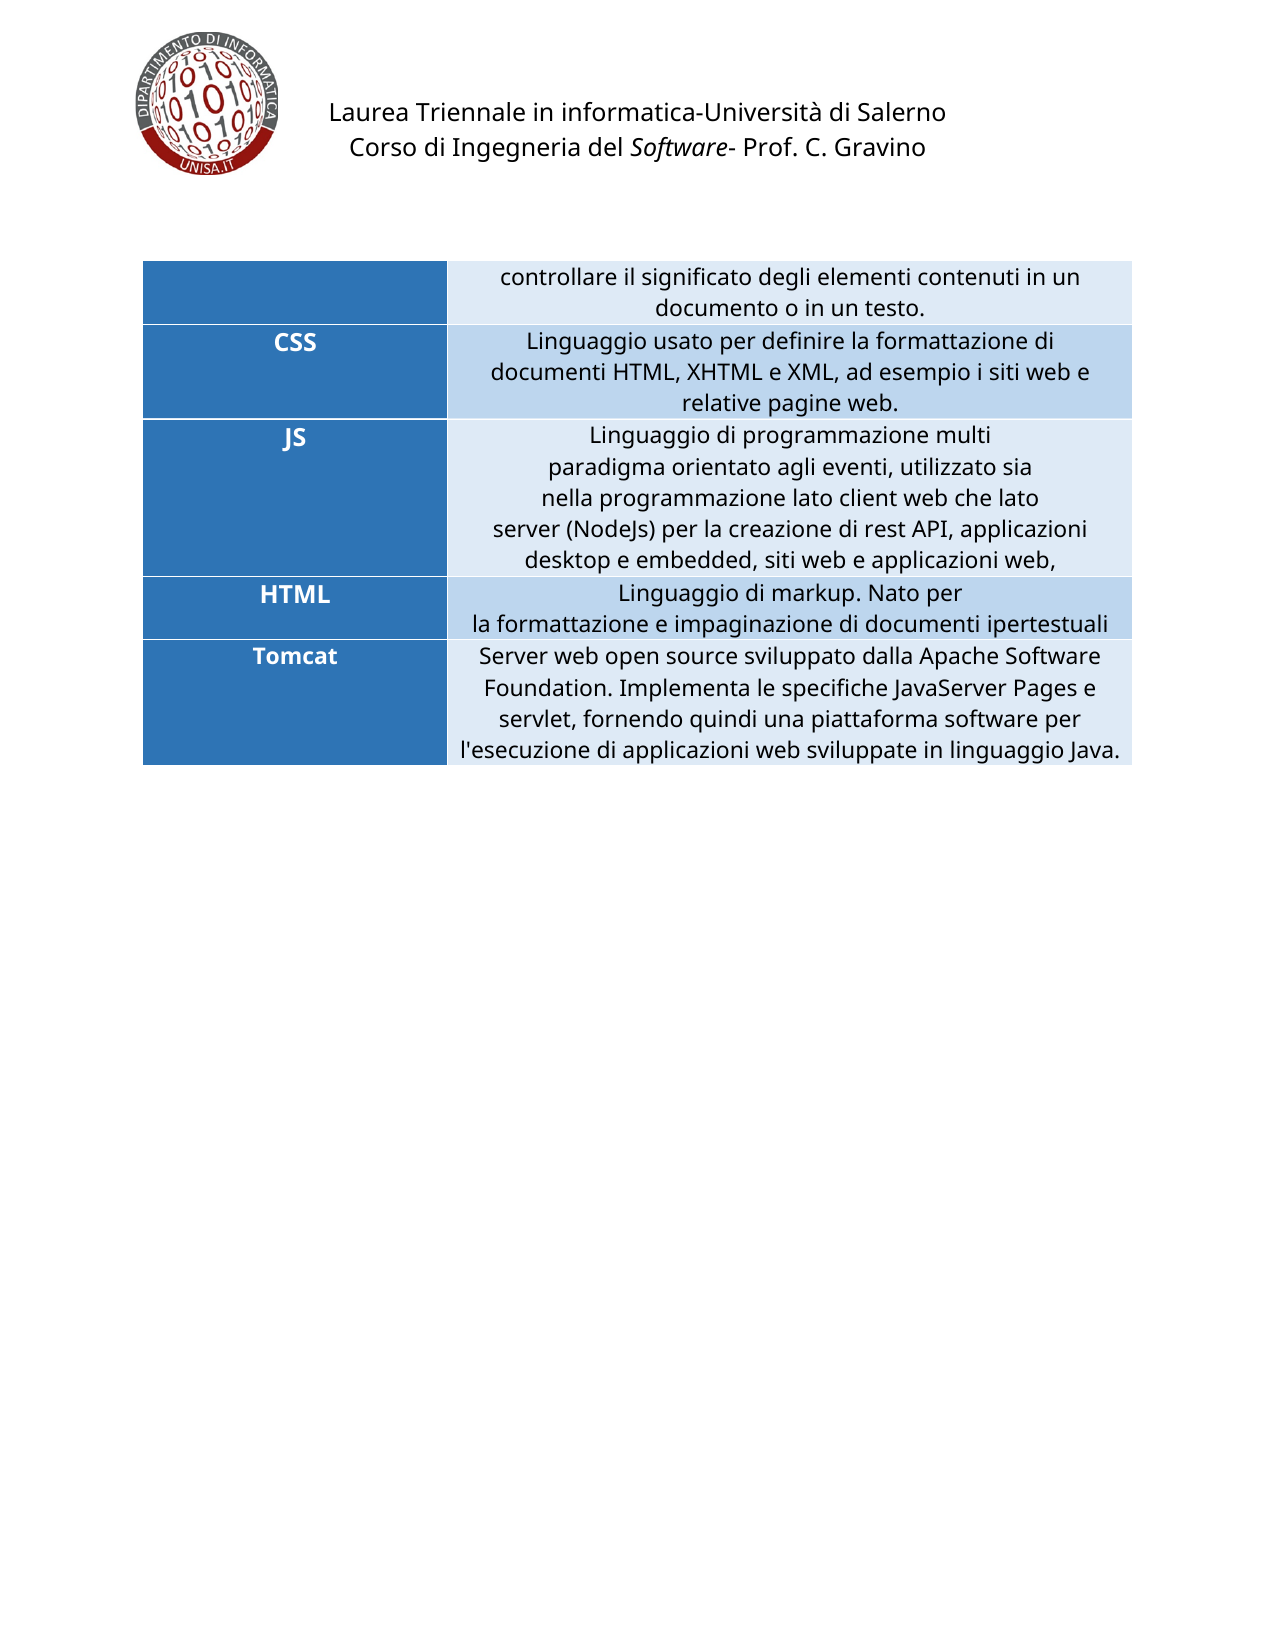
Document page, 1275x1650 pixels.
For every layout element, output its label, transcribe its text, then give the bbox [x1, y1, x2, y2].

table_cell Linguaggio di markup. Nato per la formattazione e impaginazione di documenti ipertestuali [448, 577, 1132, 639]
table_cell Server web open source sviluppato dalla Apache Software Foundation. Implementa le specifiche JavaServer Pages e servlet, fornendo quindi una piattaforma software per l'esecuzione di applicazioni web sviluppate in linguaggio Java. [448, 640, 1132, 765]
table_cell JS [143, 420, 447, 576]
table_cell Linguaggio di programmazione multi paradigma orientato agli eventi, utilizzato sia nella programmazione lato client web che lato server (NodeJs) per la creazione di rest API, applicazioni desktop e embedded, siti web e applicazioni web, [448, 420, 1132, 576]
table_cell Linguaggio usato per definire la formattazione di documenti HTML, XHTML e XML, ad esempio i siti web e relative pagine web. [448, 325, 1132, 418]
picture [135, 32, 278, 175]
table_cell XML [143, 261, 447, 324]
table_cell Tomcat [143, 640, 447, 765]
table_cell CSS [143, 325, 447, 418]
table_cell HTML [143, 577, 447, 639]
